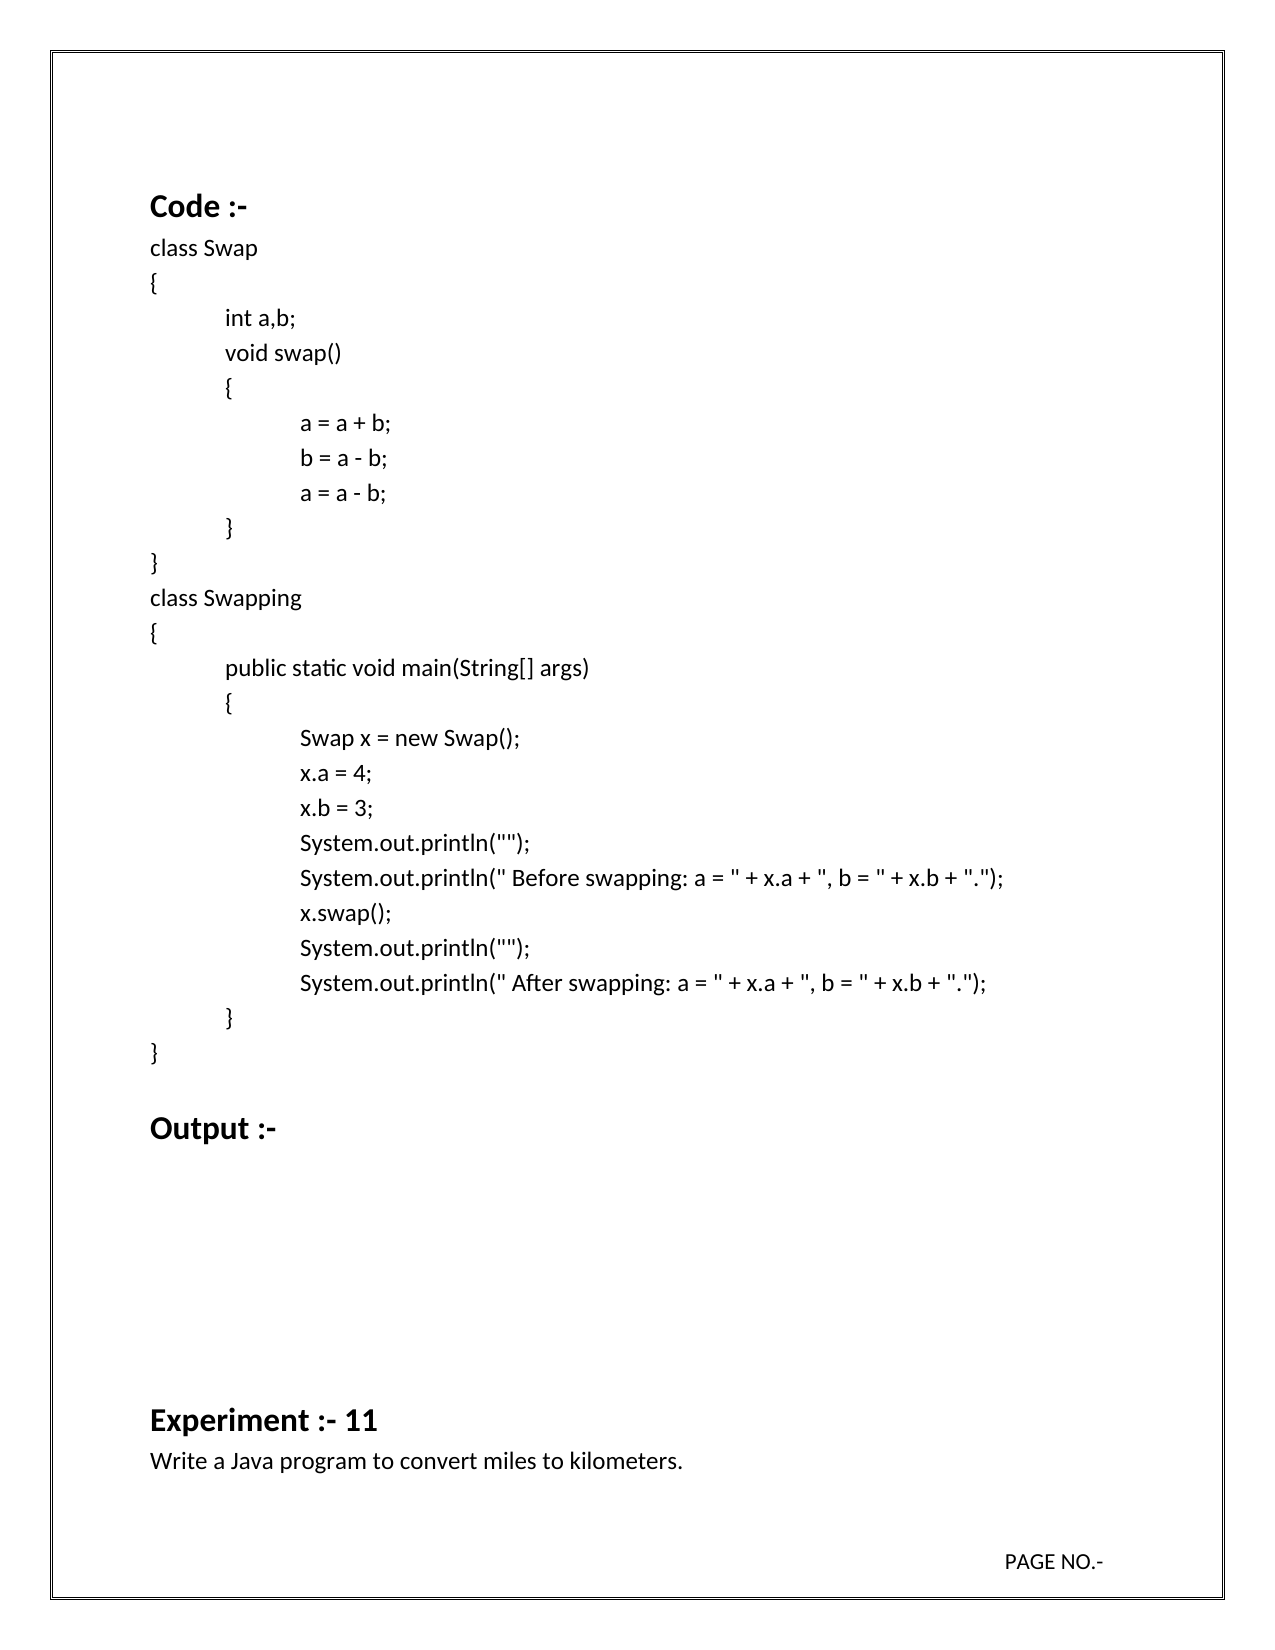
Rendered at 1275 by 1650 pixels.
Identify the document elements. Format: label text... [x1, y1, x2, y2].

text public static void main(String[] args) [150, 652, 1125, 682]
text { [150, 617, 1125, 647]
text x.a = 4; [150, 757, 1125, 787]
text Write a Java program to convert miles to kilometers. [150, 1445, 1125, 1476]
text System.out.println(" After swapping: a = " + x.a + ", b = " + x.b + "."); [150, 967, 1125, 997]
text { [150, 267, 1125, 297]
text Output :- [150, 1107, 1125, 1147]
text x.b = 3; [150, 792, 1125, 822]
text { [150, 687, 1125, 717]
text int a,b; [150, 302, 1125, 332]
text Experiment :- 11 [150, 1398, 1125, 1439]
text } [150, 547, 1125, 577]
text Code :- [150, 185, 1125, 226]
text { [150, 372, 1125, 402]
text void swap() [150, 337, 1125, 367]
text } [150, 1037, 1125, 1067]
text System.out.println(""); [150, 827, 1125, 857]
text } [150, 512, 1125, 542]
text Swap x = new Swap(); [150, 722, 1125, 752]
text System.out.println(" Before swapping: a = " + x.a + ", b = " + x.b + "."); [150, 862, 1125, 892]
text class Swap [150, 232, 1125, 262]
text } [150, 1002, 1125, 1032]
text x.swap(); [150, 897, 1125, 927]
text a = a - b; [150, 477, 1125, 507]
text a = a + b; [150, 407, 1125, 437]
text System.out.println(""); [150, 932, 1125, 962]
text class Swapping [150, 582, 1125, 612]
text b = a - b; [150, 442, 1125, 472]
